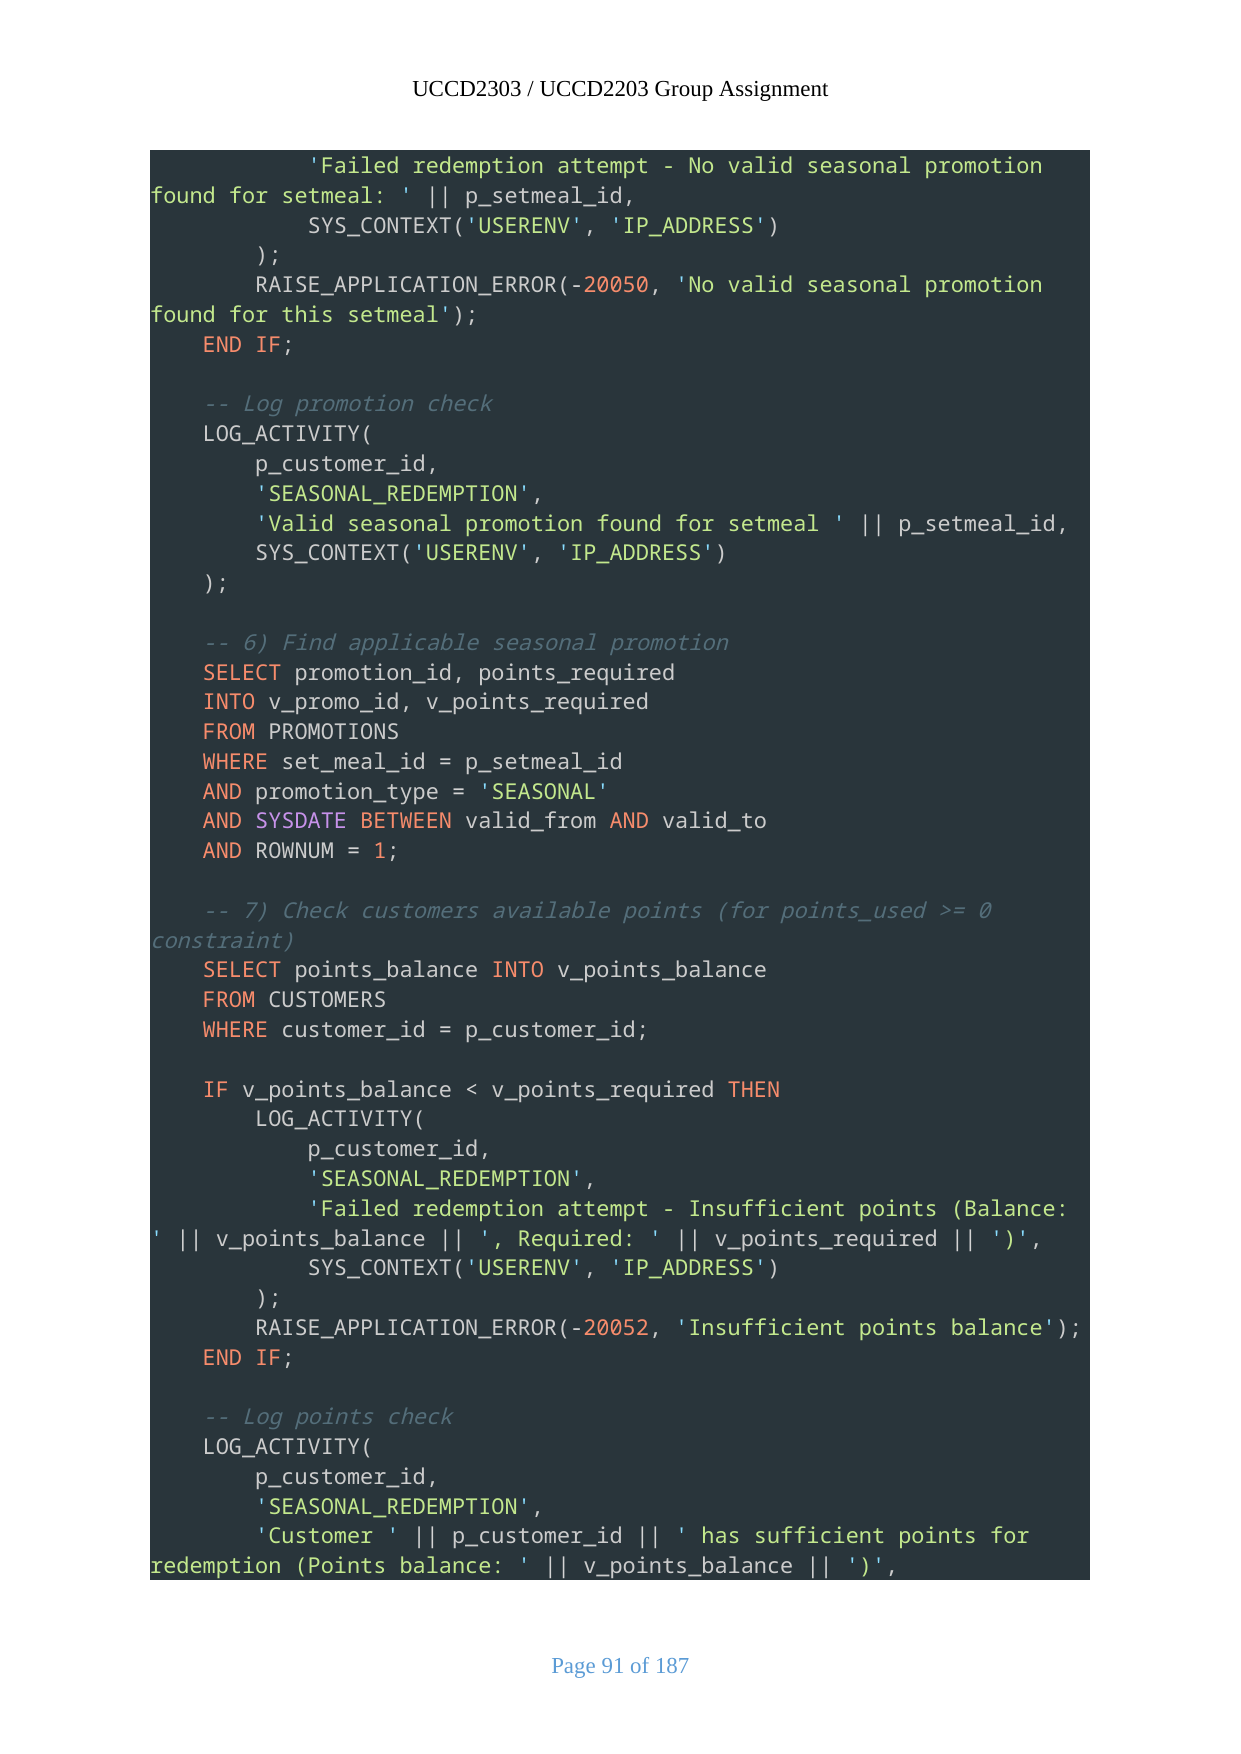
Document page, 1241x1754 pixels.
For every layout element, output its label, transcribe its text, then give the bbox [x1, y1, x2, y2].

text 'SEASONAL_REDEMPTION', [150, 1163, 1090, 1193]
text -- 7) Check customers available points (for points_used >= 0 constraint) [150, 895, 1090, 954]
text WHERE customer_id = p_customer_id; [150, 1014, 1090, 1044]
text SYS_CONTEXT('USERENV', 'IP_ADDRESS') [150, 209, 1090, 239]
text SYS_CONTEXT('USERENV', 'IP_ADDRESS') [150, 537, 1090, 567]
text IF v_points_balance < v_points_required THEN [150, 1073, 1090, 1103]
text -- Log promotion check [150, 388, 1090, 418]
text END IF; [150, 1342, 1090, 1371]
text LOG_ACTIVITY( [150, 1103, 1090, 1133]
text -- 6) Find applicable seasonal promotion [150, 627, 1090, 656]
text AND SYSDATE BETWEEN valid_from AND valid_to [150, 805, 1090, 835]
text LOG_ACTIVITY( [150, 1431, 1090, 1461]
text AND ROWNUM = 1; [150, 835, 1090, 865]
text p_customer_id, [150, 448, 1090, 478]
text INTO v_promo_id, v_points_required [150, 686, 1090, 716]
text 'SEASONAL_REDEMPTION', [150, 478, 1090, 507]
text SYS_CONTEXT('USERENV', 'IP_ADDRESS') [150, 1252, 1090, 1282]
text 'Failed redemption attempt - No valid seasonal promotion found for setmeal: ' || p_setmeal_id, [150, 150, 1090, 209]
text -- Log points check [150, 1401, 1090, 1431]
text END IF; [150, 329, 1090, 358]
text p_customer_id, [150, 1133, 1090, 1163]
text WHERE set_meal_id = p_setmeal_id [150, 746, 1090, 776]
text FROM PROMOTIONS [150, 716, 1090, 746]
text 'Valid seasonal promotion found for setmeal ' || p_setmeal_id, [150, 507, 1090, 537]
text ); [150, 1282, 1090, 1312]
text AND promotion_type = 'SEASONAL' [150, 776, 1090, 805]
text LOG_ACTIVITY( [150, 418, 1090, 448]
text FROM CUSTOMERS [150, 984, 1090, 1014]
text p_customer_id, [150, 1461, 1090, 1491]
text SELECT promotion_id, points_required [150, 656, 1090, 686]
text RAISE_APPLICATION_ERROR(-20052, 'Insufficient points balance'); [150, 1312, 1090, 1342]
text ); [150, 567, 1090, 597]
text 'Failed redemption attempt - Insufficient points (Balance: ' || v_points_balance || ', Required: ' || v_points_required || ')', [150, 1193, 1090, 1252]
text ); [150, 239, 1090, 269]
text RAISE_APPLICATION_ERROR(-20050, 'No valid seasonal promotion found for this setmeal'); [150, 269, 1090, 329]
text 'Customer ' || p_customer_id || ' has sufficient points for redemption (Points balance: ' || v_points_balance || ')', [150, 1520, 1090, 1580]
text SELECT points_balance INTO v_points_balance [150, 954, 1090, 984]
text 'SEASONAL_REDEMPTION', [150, 1491, 1090, 1520]
